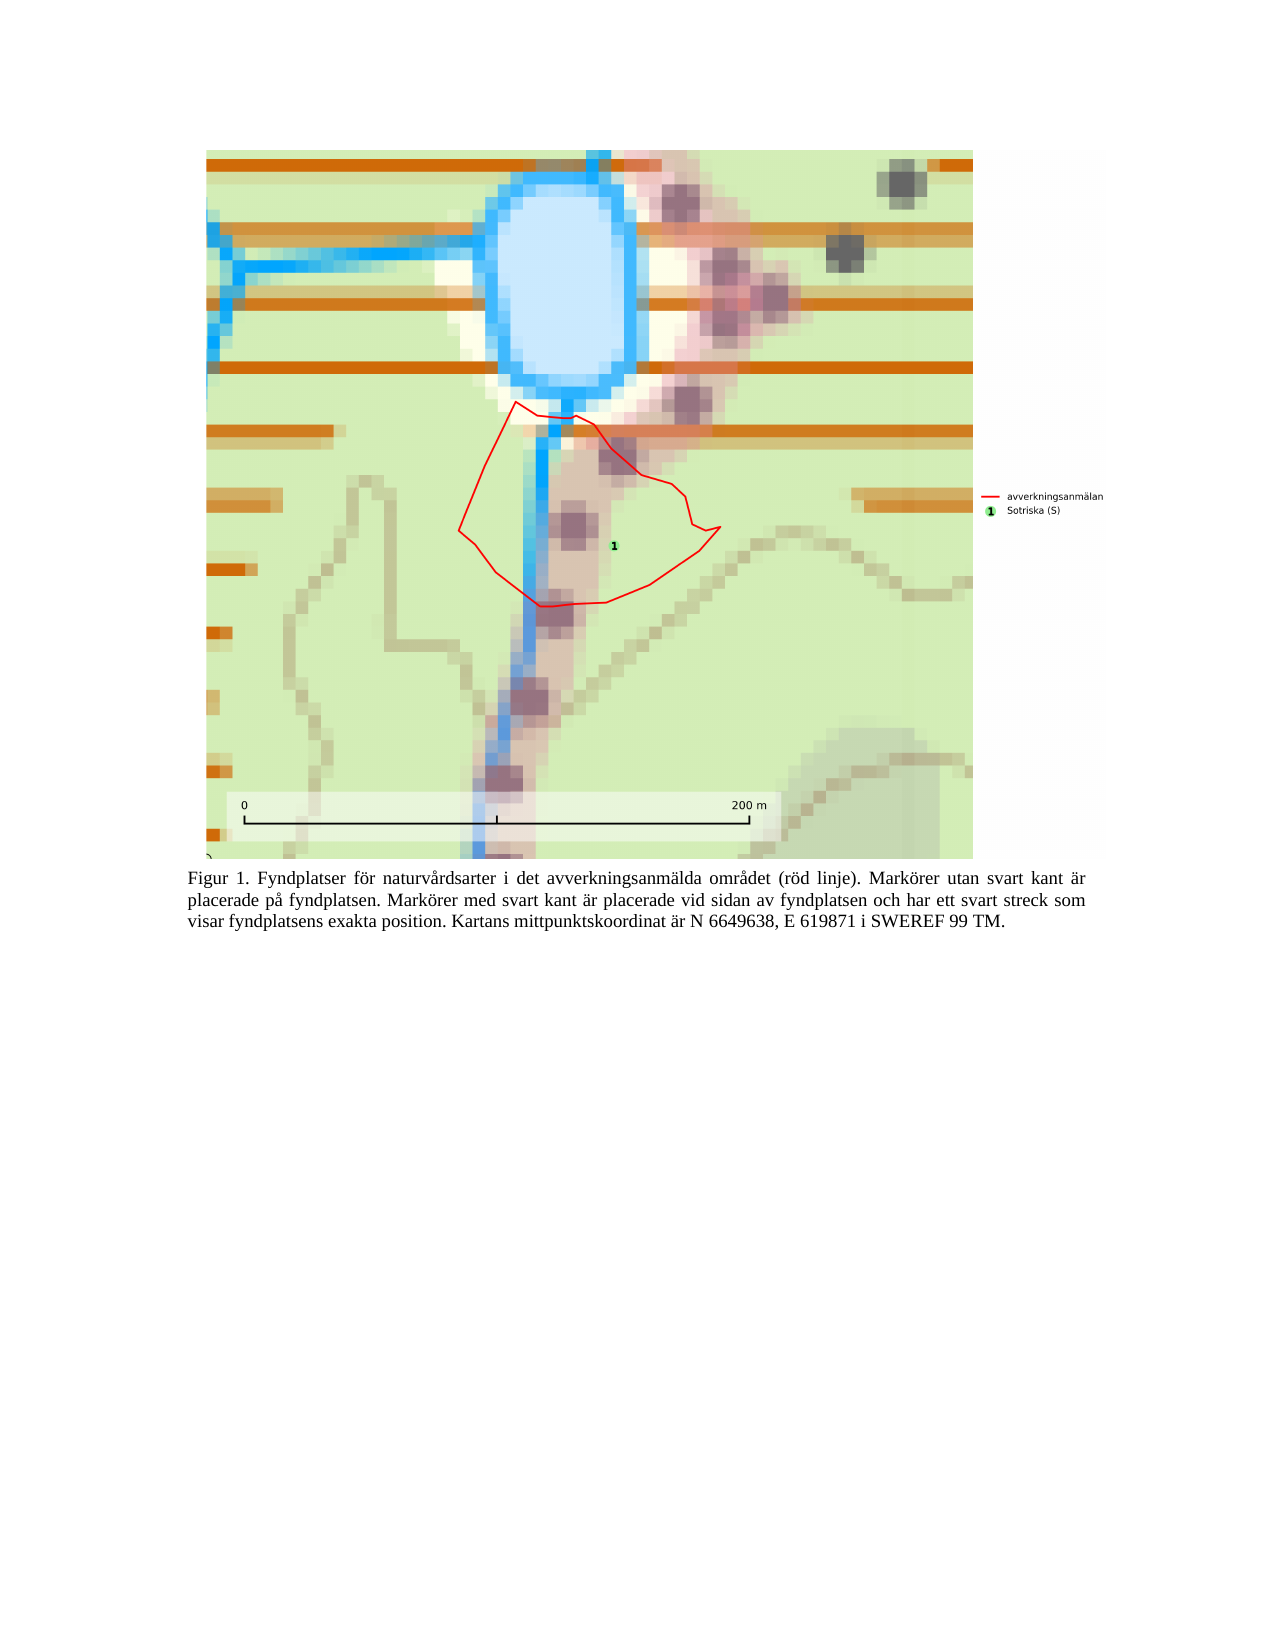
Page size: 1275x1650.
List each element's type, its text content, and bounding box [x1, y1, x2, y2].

text Figur 1. Fyndplatser för naturvårdsarter i det avverkningsanmälda området (röd linje). Markörer utan svart kant är placerade på fyndplatsen. Markörer med svart kant är placerade vid sidan av fyndplatsen och har ett svart streck som visar fyndplatsens exakta position. Kartans mittpunktskoordinat är N 6649638, E 619871 i SWEREF 99 TM. [187, 867, 1087, 932]
picture [206, 150, 1107, 859]
